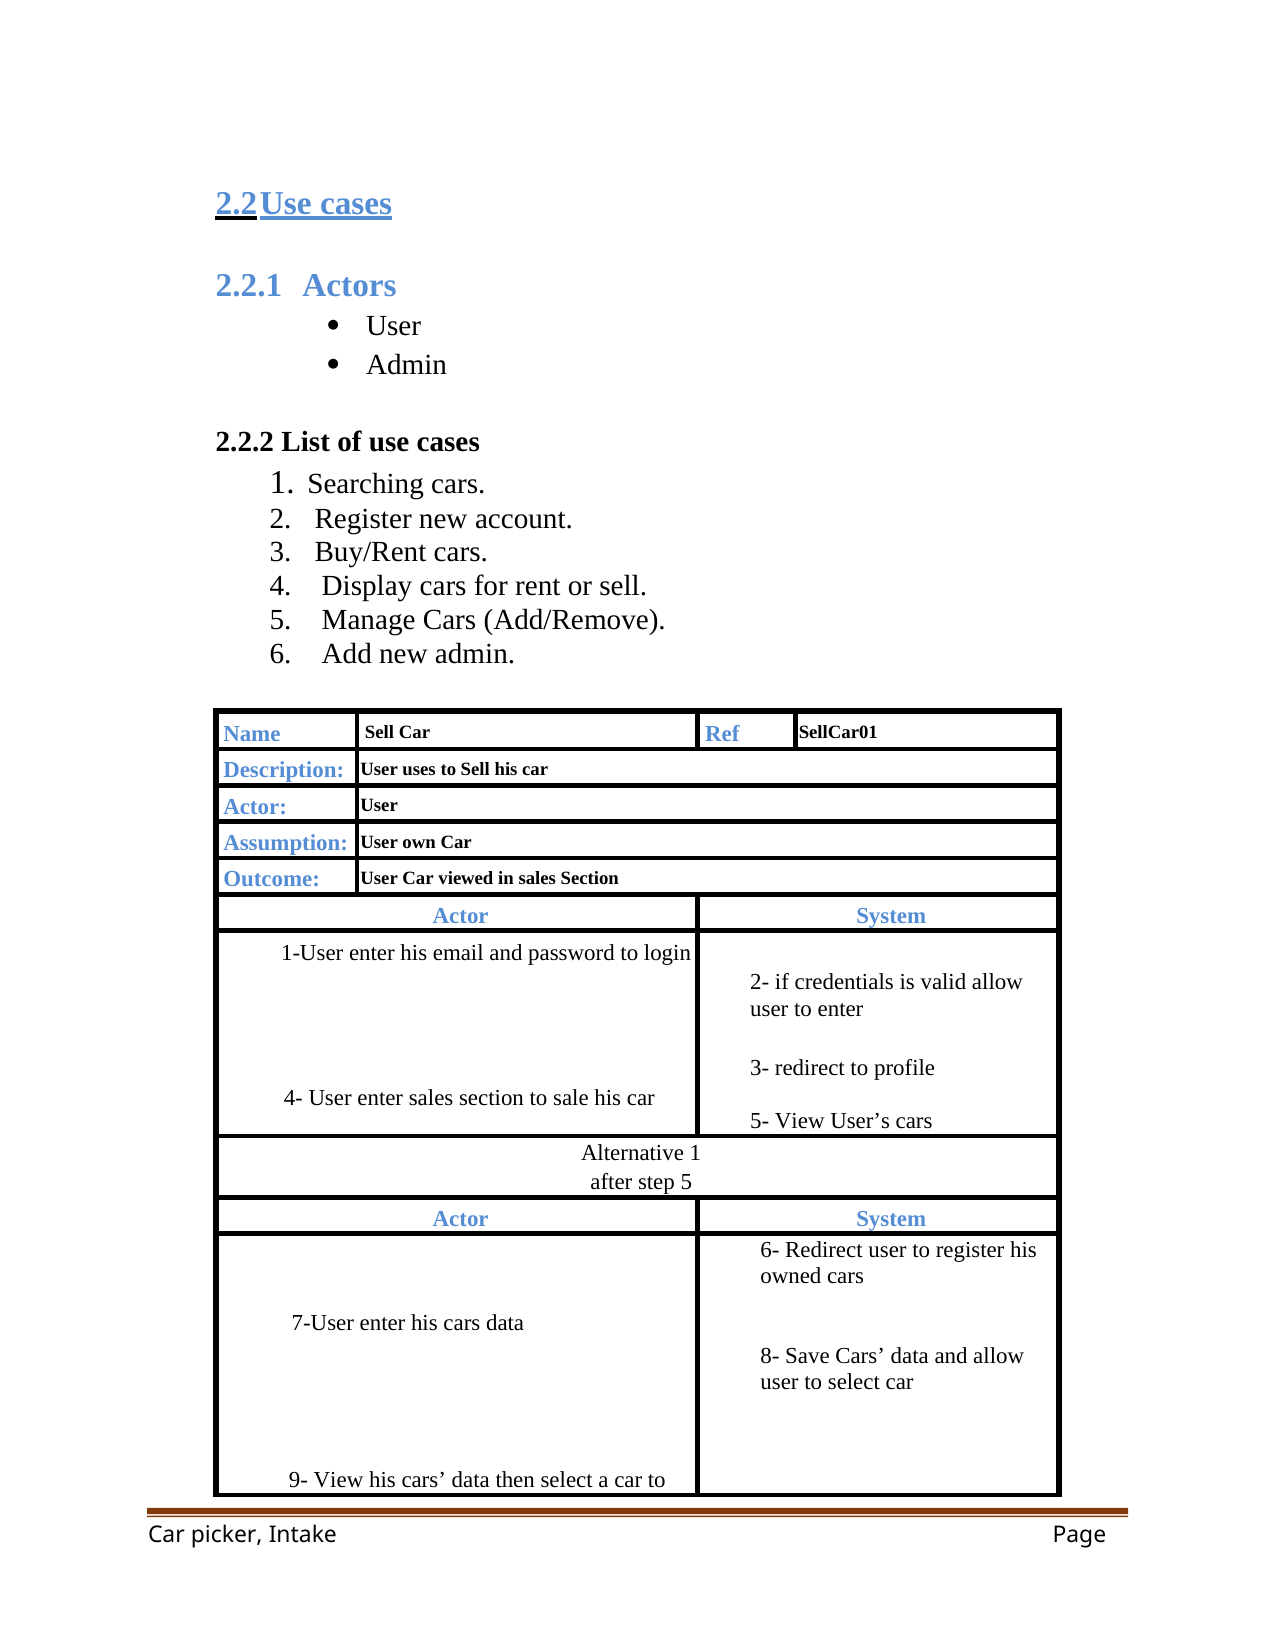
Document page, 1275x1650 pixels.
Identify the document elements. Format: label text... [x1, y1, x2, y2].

table_cell System [700, 1200, 1056, 1231]
table_cell User [359, 788, 1056, 819]
subtitle Display cars for rent or sell. [269, 568, 1273, 602]
table_cell 4- User enter sales section to sale his car [219, 1048, 695, 1133]
table_cell Outcome: [219, 860, 355, 892]
table_cell Actor [219, 897, 695, 928]
table_cell User uses to Sell his car [359, 751, 1056, 783]
table_cell Description: [219, 751, 355, 783]
subtitle List of use cases [215, 424, 1273, 458]
table_cell Assumption: [219, 824, 355, 856]
table_cell 5- View User’s cars [700, 1091, 1056, 1133]
subtitle Use cases [215, 183, 1273, 221]
subtitle Actors [215, 265, 1273, 303]
list User [328, 308, 1273, 342]
table_cell 7-User enter his cars data [219, 1236, 695, 1336]
table_cell 1-User enter his email and password to login [219, 933, 695, 1048]
table_cell User own Car [359, 824, 1056, 856]
table_cell Alternative 1 after step 5 [219, 1138, 1056, 1195]
table_cell System [700, 897, 1056, 928]
subtitle Admin [328, 347, 1273, 381]
table_header Ref [700, 714, 793, 746]
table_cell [219, 1336, 695, 1493]
subtitle Manage Cars (Add/Remove). [269, 602, 1273, 635]
table_header SellCar01 [798, 714, 1056, 746]
table_header Name [219, 714, 355, 746]
subtitle Add new admin. [269, 636, 1273, 669]
subtitle Register new account. [269, 501, 1273, 534]
subtitle Buy/Rent cars. [269, 534, 1273, 568]
table_cell 3- redirect to profile [700, 1048, 1056, 1091]
table_cell 2- if credentials is valid allow user to enter [700, 933, 1056, 1048]
table_cell User Car viewed in sales Section [359, 860, 1056, 892]
table_cell 6- Redirect user to register his owned cars 8- Save Cars’ data and allow user to select car [700, 1236, 1056, 1493]
table_cell Actor: [219, 788, 355, 819]
table_header Sell Car [359, 714, 695, 746]
table_cell Actor [219, 1200, 695, 1231]
list Searching cars. [269, 463, 1273, 501]
